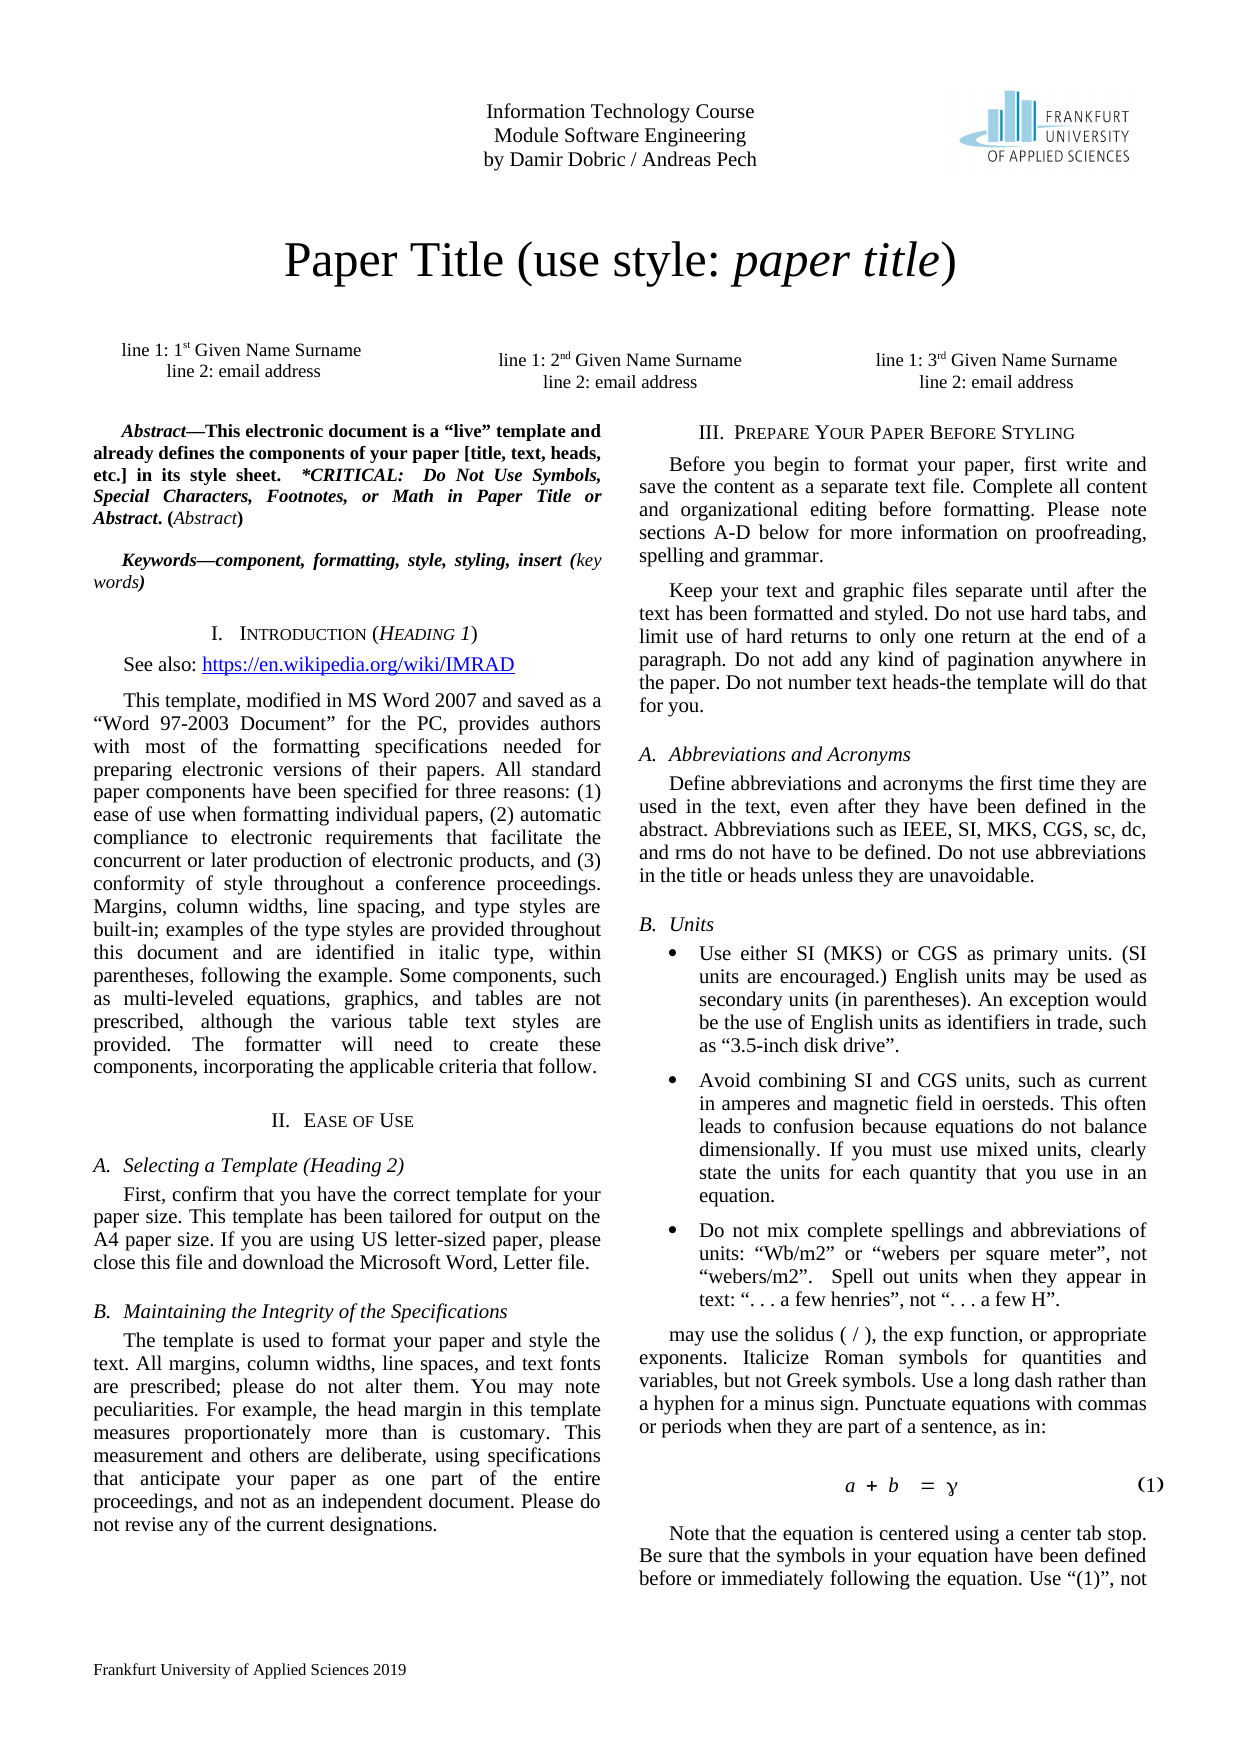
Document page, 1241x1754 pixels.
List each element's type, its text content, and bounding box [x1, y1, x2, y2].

subtitle Maintaining the Integrity of the Specifications [93, 1299, 601, 1323]
list Use either SI (MKS) or CGS as primary units. (SI units are encouraged.) English units may be used as secondary units (in parentheses). An exception would be the use of English units as identifiers in trade, such as “3.5-inch disk drive”. [669, 942, 1147, 1057]
text See also: https://en.wikipedia.org/wiki/IMRAD [93, 654, 601, 676]
subtitle Introduction (Heading 1) [93, 621, 601, 645]
text Keywords—component, formatting, style, styling, insert (key words) [93, 549, 601, 592]
subtitle Units [639, 912, 1147, 936]
text This template, modified in MS Word 2007 and saved as a “Word 97-2003 Document” for the PC, provides authors with most of the formatting specifications needed for preparing electronic versions of their papers. All standard paper components have been specified for three reasons: (1) ease of use when formatting individual papers, (2) automatic compliance to electronic requirements that facilitate the concurrent or later production of electronic products, and (3) conformity of style throughout a conference proceedings. Margins, column widths, line spacing, and type styles are built-in; examples of the type styles are provided throughout this document and are identified in italic type, within parentheses, following the example. Some components, such as multi-leveled equations, graphics, and tables are not prescribed, although the various table text styles are provided. The formatter will need to create these components, incorporating the applicable criteria that follow. [93, 689, 601, 1078]
text may use the solidus ( / ), the exp function, or appropriate exponents. Italicize Roman symbols for quantities and variables, but not Greek symbols. Use a long dash rather than a hyphen for a minus sign. Punctuate equations with commas or periods when they are part of a sentence, as in: [639, 1323, 1147, 1438]
text line 1: 3rd Given Name Surname line 2: email address [846, 349, 1147, 392]
text Abstract—This electronic document is a “live” template and already defines the components of your paper [title, text, heads, etc.] in its style sheet. *CRITICAL: Do Not Use Symbols, Special Characters, Footnotes, or Math in Paper Title or Abstract. (Abstract) [93, 420, 601, 528]
text Before you begin to format your paper, first write and save the content as a separate text file. Complete all content and organizational editing before formatting. Please note sections A-D below for more information on proofreading, spelling and grammar. [639, 453, 1147, 567]
text line 1: 1st Given Name Surname line 2: email address [93, 338, 394, 382]
text Keep your text and graphic files separate until after the text has been formatted and styled. Do not use hard tabs, and limit use of hard returns to only one return at the end of a paragraph. Do not add any kind of pagination anywhere in the paper. Do not number text heads-the template will do that for you. [639, 580, 1147, 717]
text First, confirm that you have the correct template for your paper size. This template has been tailored for output on the A4 paper size. If you are using US letter-sized paper, please close this file and download the Microsoft Word, Letter file. [93, 1183, 601, 1274]
text The template is used to format your paper and style the text. All margins, column widths, line spaces, and text fonts are prescribed; please do not alter them. You may note peculiarities. For example, the head margin in this template measures proportionately more than is customary. This measurement and others are deliberate, using specifications that anticipate your paper as one part of the entire proceedings, and not as an independent document. Please do not revise any of the current designations. [93, 1330, 601, 1536]
list Avoid combining SI and CGS units, such as current in amperes and magnetic field in oersteds. This often leads to confusion because equations do not balance dimensionally. If you must use mixed units, clearly state the units for each quantity that you use in an equation. [669, 1069, 1147, 1207]
text ab  [639, 1475, 1147, 1497]
subtitle Selecting a Template (Heading 2) [93, 1152, 601, 1177]
text line 1: 2nd Given Name Surname line 2: email address [469, 349, 771, 392]
subtitle Ease of Use [93, 1108, 601, 1132]
subtitle Abbreviations and Acronyms [639, 742, 1147, 766]
subtitle Prepare Your Paper Before Styling [639, 420, 1147, 444]
title Paper Title (use style: paper title) [93, 230, 1147, 287]
picture [944, 74, 1144, 178]
text Define abbreviations and acronyms the first time they are used in the text, even after they have been defined in the abstract. Abbreviations such as IEEE, SI, MKS, CGS, sc, dc, and rms do not have to be defined. Do not use abbreviations in the title or heads unless they are unavoidable. [639, 772, 1147, 887]
list Do not mix complete spellings and abbreviations of units: “Wb/m2” or “webers per square meter”, not “webers/m2”. Spell out units when they appear in text: “. . . a few henries”, not “. . . a few H”. [669, 1219, 1147, 1311]
